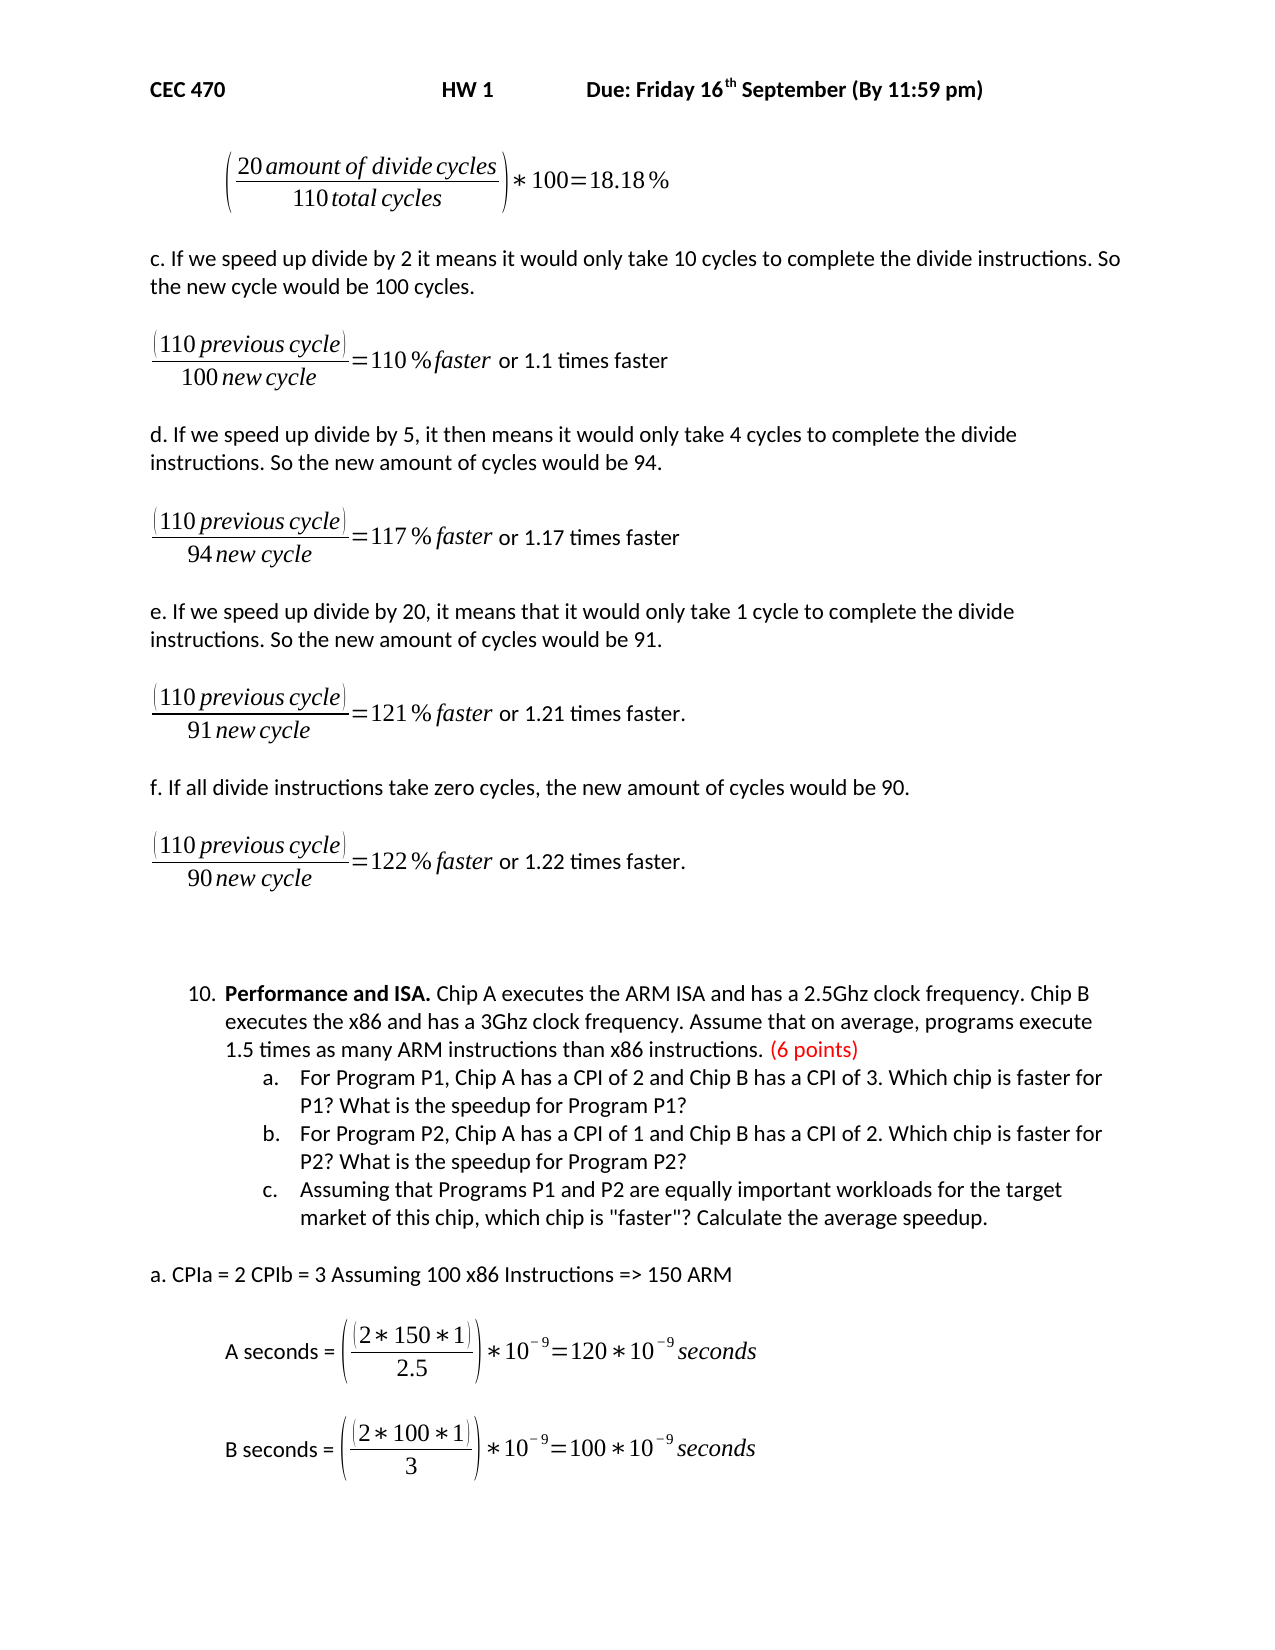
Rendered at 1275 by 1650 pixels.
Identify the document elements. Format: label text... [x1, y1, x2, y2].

list Assuming that Programs P1 and P2 are equally important workloads for the target market of this chip, which chip is "faster"? Calculate the average speedup. [262, 1175, 1125, 1231]
text a. CPIa = 2 CPIb = 3 Assuming 100 x86 Instructions => 150 ARM [150, 1260, 1125, 1288]
text d. If we speed up divide by 5, it then means it would only take 4 cycles to complete the divide instructions. So the new amount of cycles would be 94. [150, 421, 1125, 477]
text f. If all divide instructions take zero cycles, the new amount of cycles would be 90. [150, 773, 1125, 801]
text or 1.1 times faster [150, 329, 1125, 391]
text or 1.21 times faster. [150, 682, 1125, 744]
text e. If we speed up divide by 20, it means that it would only take 1 cycle to complete the divide instructions. So the new amount of cycles would be 91. [150, 597, 1125, 653]
text c. If we speed up divide by 2 it means it would only take 10 cycles to complete the divide instructions. So the new cycle would be 100 cycles. [150, 244, 1125, 300]
text A seconds = [150, 1317, 1125, 1386]
text or 1.22 times faster. [150, 830, 1125, 892]
text or 1.17 times faster [150, 506, 1125, 568]
list For Program P2, Chip A has a CPI of 1 and Chip B has a CPI of 2. Which chip is faster for P2? What is the speedup for Program P2? [262, 1119, 1125, 1175]
text B seconds = [150, 1415, 1125, 1483]
list Performance and ISA. Chip A executes the ARM ISA and has a 2.5Ghz clock frequency. Chip B executes the x86 and has a 3Ghz clock frequency. Assume that on average, programs execute 1.5 times as many ARM instructions than x86 instructions. (6 points) [187, 979, 1125, 1063]
list For Program P1, Chip A has a CPI of 2 and Chip B has a CPI of 3. Which chip is faster for P1? What is the speedup for Program P1? [262, 1063, 1125, 1119]
